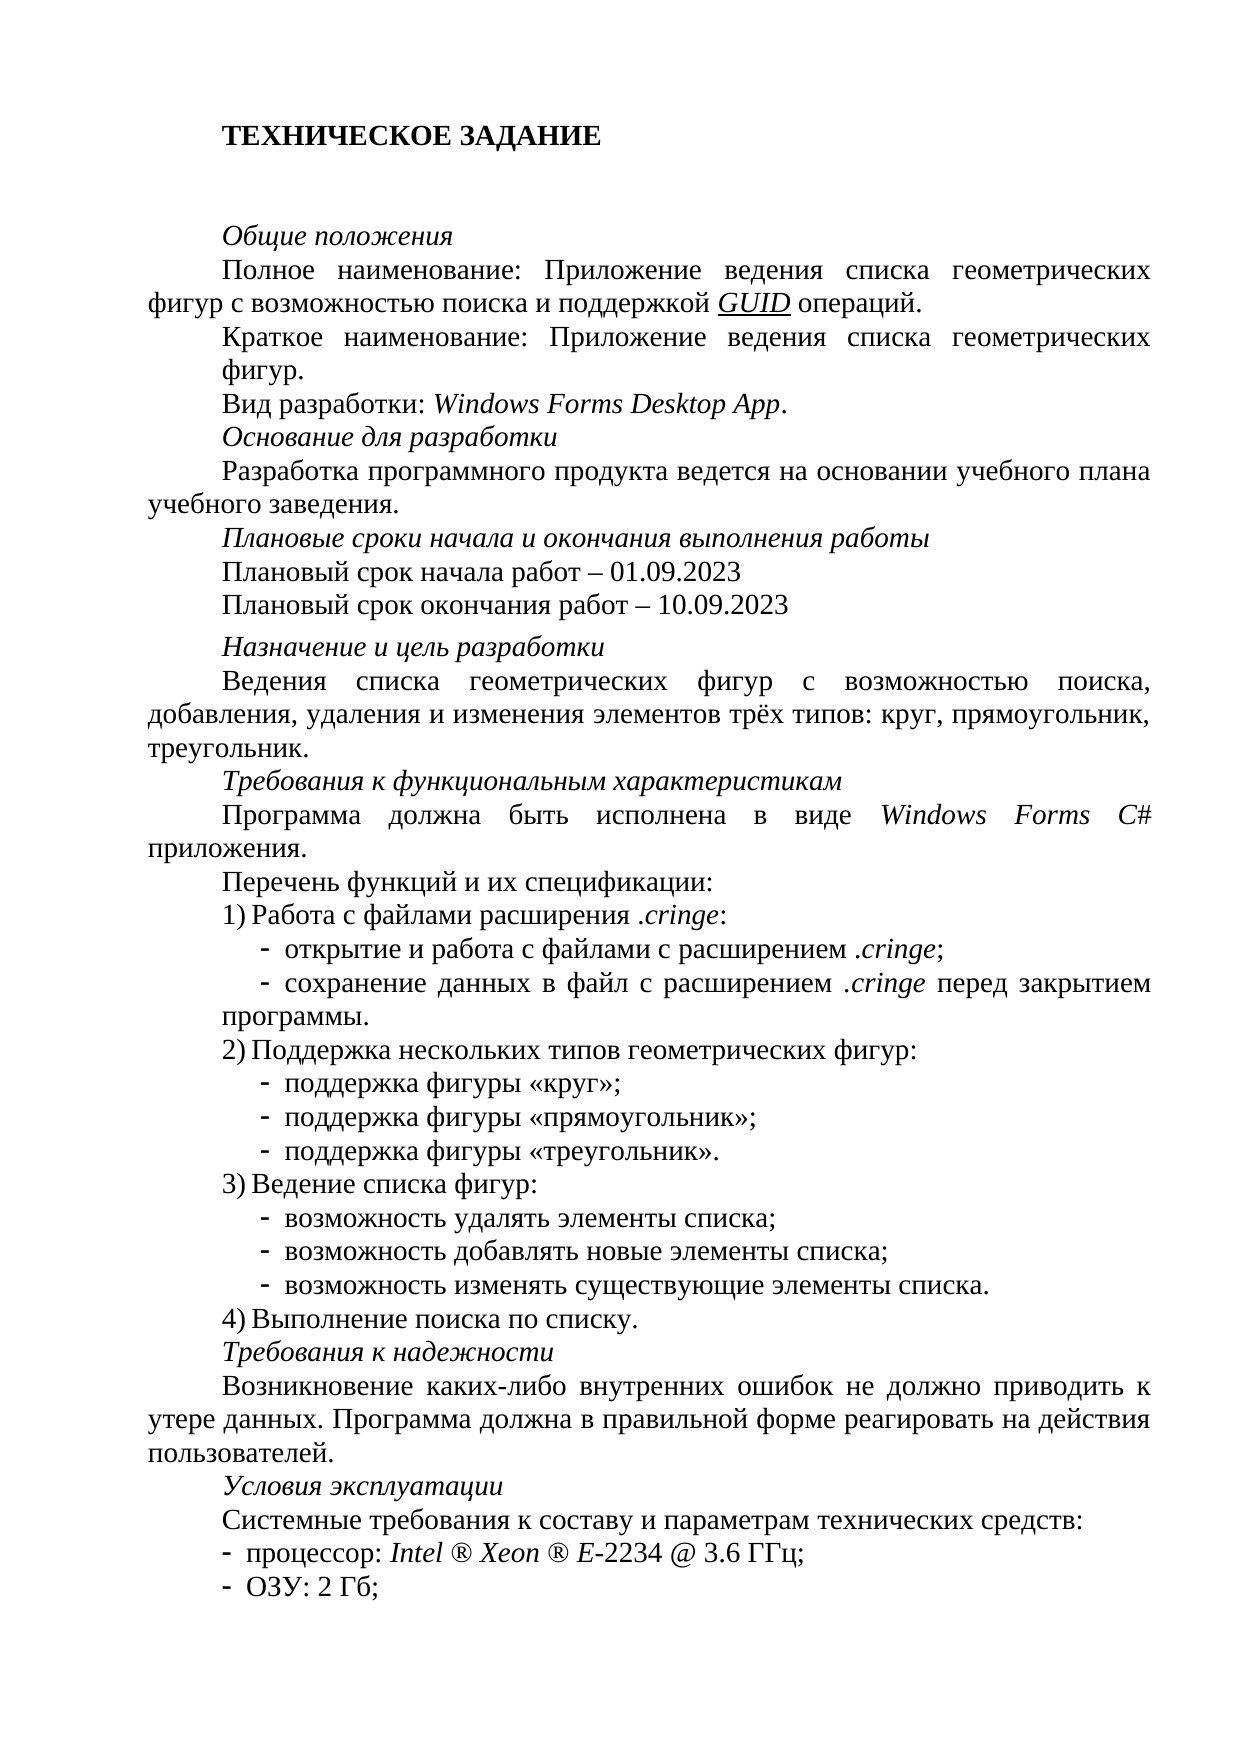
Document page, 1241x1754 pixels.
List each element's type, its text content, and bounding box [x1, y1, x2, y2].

text Краткое наименование: Приложение ведения списка геометрических фигур. [222, 319, 1152, 386]
text ОЗУ: 2 Гб; [148, 1569, 1152, 1603]
text возможность добавлять новые элементы списка; [222, 1233, 1152, 1267]
text Ведения списка геометрических фигур с возможностью поиска, добавления, удаления и изменения элементов трёх типов: круг, прямоугольник, треугольник. [148, 663, 1152, 763]
text Основание для разработки [148, 419, 1152, 453]
text поддержка фигуры «треугольник». [222, 1133, 1152, 1166]
text Вид разработки: Windows Forms Desktop App. [222, 386, 1152, 419]
text Плановый срок окончания работ – 10.09.2023 [148, 587, 1152, 621]
text Общие положения [148, 218, 1152, 252]
text сохранение данных в файл с расширением .cringe перед закрытием программы. [222, 965, 1152, 1032]
text поддержка фигуры «прямоугольник»; [222, 1099, 1152, 1133]
text Программа должна быть исполнена в виде Windows Forms C# приложения. [148, 797, 1152, 864]
text Возникновение каких-либо внутренних ошибок не должно приводить к утере данных. Программа должна в правильной форме реагировать на действия пользователей. [148, 1368, 1152, 1468]
text Плановые сроки начала и окончания выполнения работы [148, 520, 1152, 554]
text возможность удалять элементы списка; [222, 1200, 1152, 1233]
text открытие и работа с файлами с расширением .cringe; [222, 931, 1152, 965]
list Работа с файлами расширения .cringe: [148, 897, 1152, 931]
text Разработка программного продукта ведется на основании учебного плана учебного заведения. [148, 453, 1152, 520]
list Поддержка нескольких типов геометрических фигур: [148, 1032, 1152, 1065]
text Требования к функциональным характеристикам [148, 763, 1152, 797]
text возможность изменять существующие элементы списка. [222, 1267, 1152, 1301]
text Условия эксплуатации [148, 1468, 1152, 1502]
list Перечень функций и их спецификации: [148, 864, 1152, 897]
text Назначение и цель разработки [148, 629, 1152, 663]
list Выполнение поиска по списку. [148, 1301, 1152, 1334]
subtitle ТЕХНИЧЕСКОЕ ЗАДАНИЕ [148, 118, 1152, 152]
text поддержка фигуры «круг»; [222, 1065, 1152, 1099]
list Ведение списка фигур: [148, 1166, 1152, 1200]
list Системные требования к составу и параметрам технических средств: [222, 1502, 1152, 1536]
text Плановый срок начала работ – 01.09.2023 [148, 554, 1152, 587]
text процессор: Intel ® Xeon ® E-2234 @ 3.6 ГГц; [148, 1536, 1152, 1569]
text Требования к надежности [148, 1334, 1152, 1368]
text Полное наименование: Приложение ведения списка геометрических фигур с возможностью поиска и поддержкой GUID операций. [148, 252, 1152, 319]
